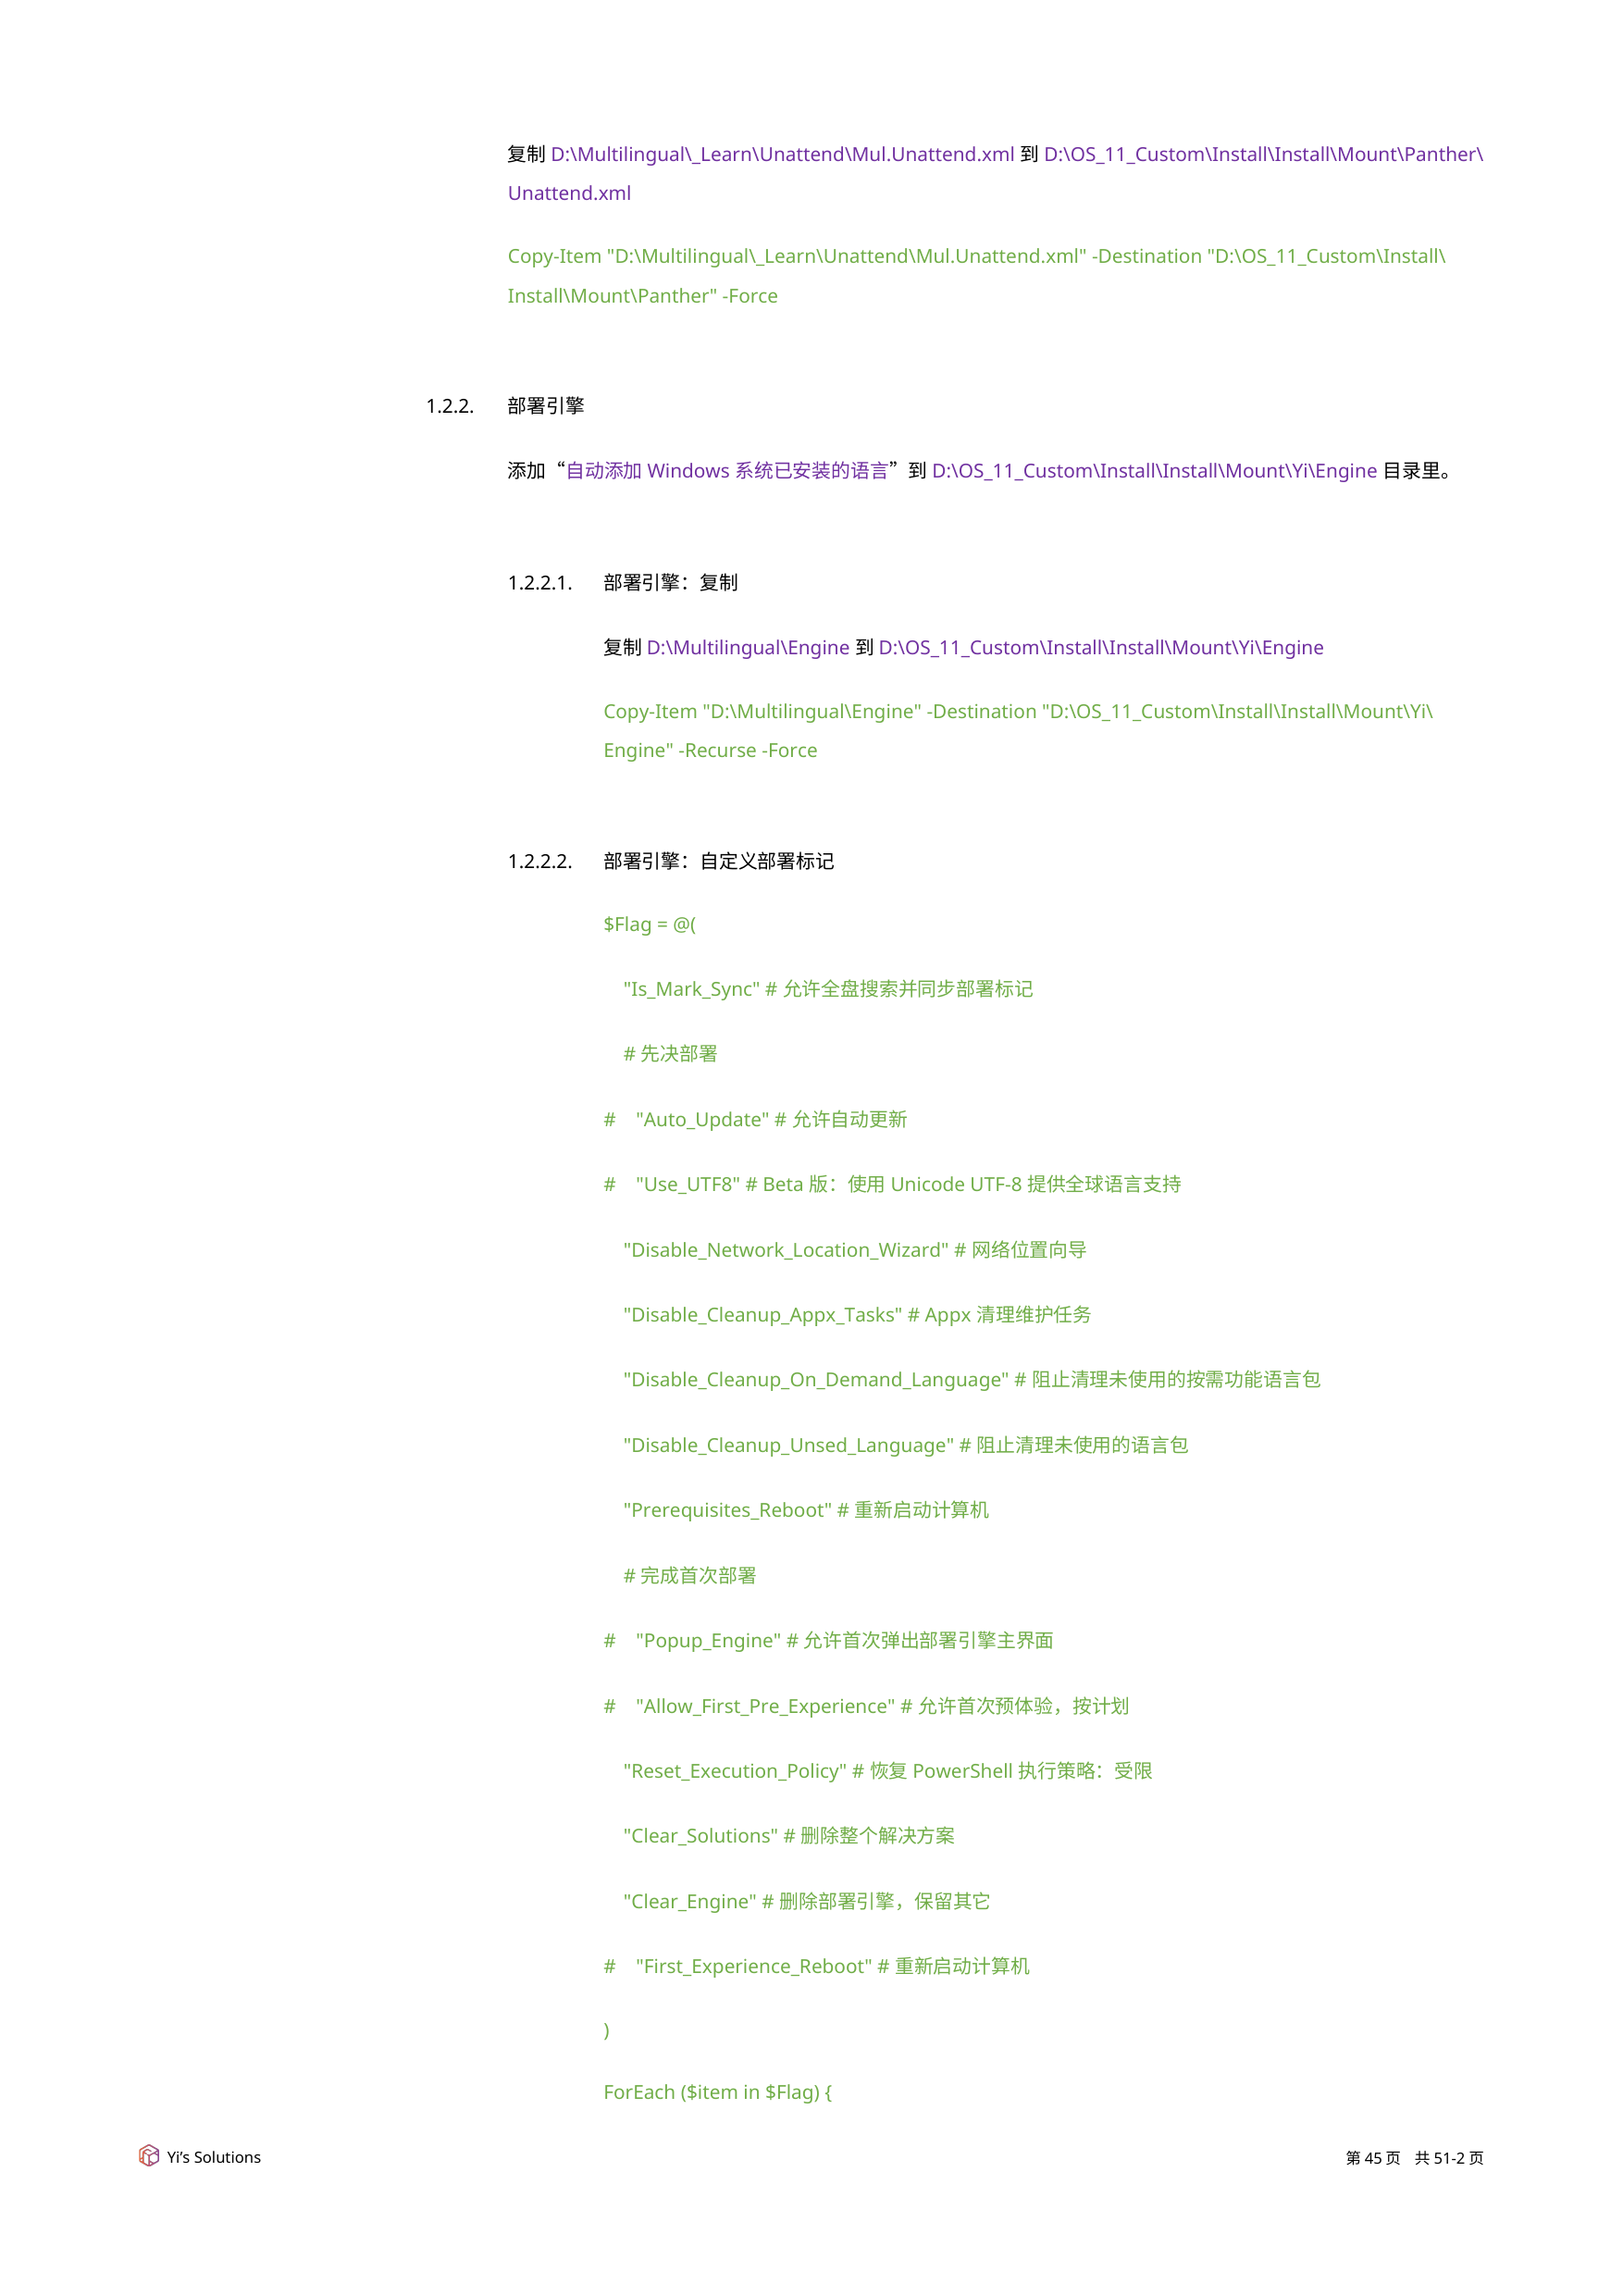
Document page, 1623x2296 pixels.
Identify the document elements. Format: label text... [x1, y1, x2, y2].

list 复制 D:\Multilingual\Engine 到 D:\OS_11_Custom\Install\Install\Mount\Yi\Engine [603, 632, 1484, 661]
list Copy-Item "D:\Multilingual\_Learn\Unattend\Mul.Unattend.xml" -Destination "D:\OS_11_Custom\Install\Install\Mount\Panther" -Force [508, 242, 1484, 308]
list "Clear_Engine" # 删除部署引擎，保留其它 [603, 1886, 1484, 1914]
list ForEach ($item in $Flag) { [603, 2079, 1484, 2105]
list "Clear_Solutions" # 删除整个解决方案 [603, 1821, 1484, 1849]
list Copy-Item "D:\Multilingual\Engine" -Destination "D:\OS_11_Custom\Install\Install\Mount\Yi\Engine" -Recurse -Force [603, 698, 1484, 763]
list "Disable_Network_Location_Wizard" # 网络位置向导 [603, 1235, 1484, 1262]
list # "First_Experience_Reboot" # 重新启动计算机 [603, 1951, 1484, 1980]
subtitle 部署引擎 [426, 391, 1484, 419]
list # 完成首次部署 [603, 1560, 1484, 1588]
list ) [603, 2017, 1484, 2042]
list # 先决部署 [603, 1039, 1484, 1067]
list "Prerequisites_Reboot" # 重新启动计算机 [603, 1496, 1484, 1523]
text 添加“自动添加 Windows 系统已安装的语言”到 D:\OS_11_Custom\Install\Install\Mount\Yi\Engine 目录里。 [508, 456, 1484, 484]
list "Disable_Cleanup_Unsed_Language" # 阻止清理未使用的语言包 [603, 1430, 1484, 1458]
list "Reset_Execution_Policy" # 恢复 PowerShell 执行策略：受限 [603, 1756, 1484, 1783]
list # "Popup_Engine" # 允许首次弹出部署引擎主界面 [603, 1625, 1484, 1654]
list "Disable_Cleanup_Appx_Tasks" # Appx 清理维护任务 [603, 1299, 1484, 1327]
picture [139, 2144, 159, 2166]
list # "Allow_First_Pre_Experience" # 允许首次预体验，按计划 [603, 1691, 1484, 1719]
subtitle 部署引擎：自定义部署标记 [508, 846, 1484, 874]
list "Is_Mark_Sync" # 允许全盘搜索并同步部署标记 [603, 974, 1484, 1001]
subtitle 部署引擎：复制 [508, 567, 1484, 595]
list # "Use_UTF8" # Beta 版：使用 Unicode UTF-8 提供全球语言支持 [603, 1169, 1484, 1198]
list "Disable_Cleanup_On_Demand_Language" # 阻止清理未使用的按需功能语言包 [603, 1365, 1484, 1393]
list 复制 D:\Multilingual\_Learn\Unattend\Mul.Unattend.xml 到 D:\OS_11_Custom\Install\Install\Mount\Panther\Unattend.xml [508, 139, 1484, 206]
list # "Auto_Update" # 允许自动更新 [603, 1104, 1484, 1132]
list $Flag = @( [603, 911, 1484, 937]
